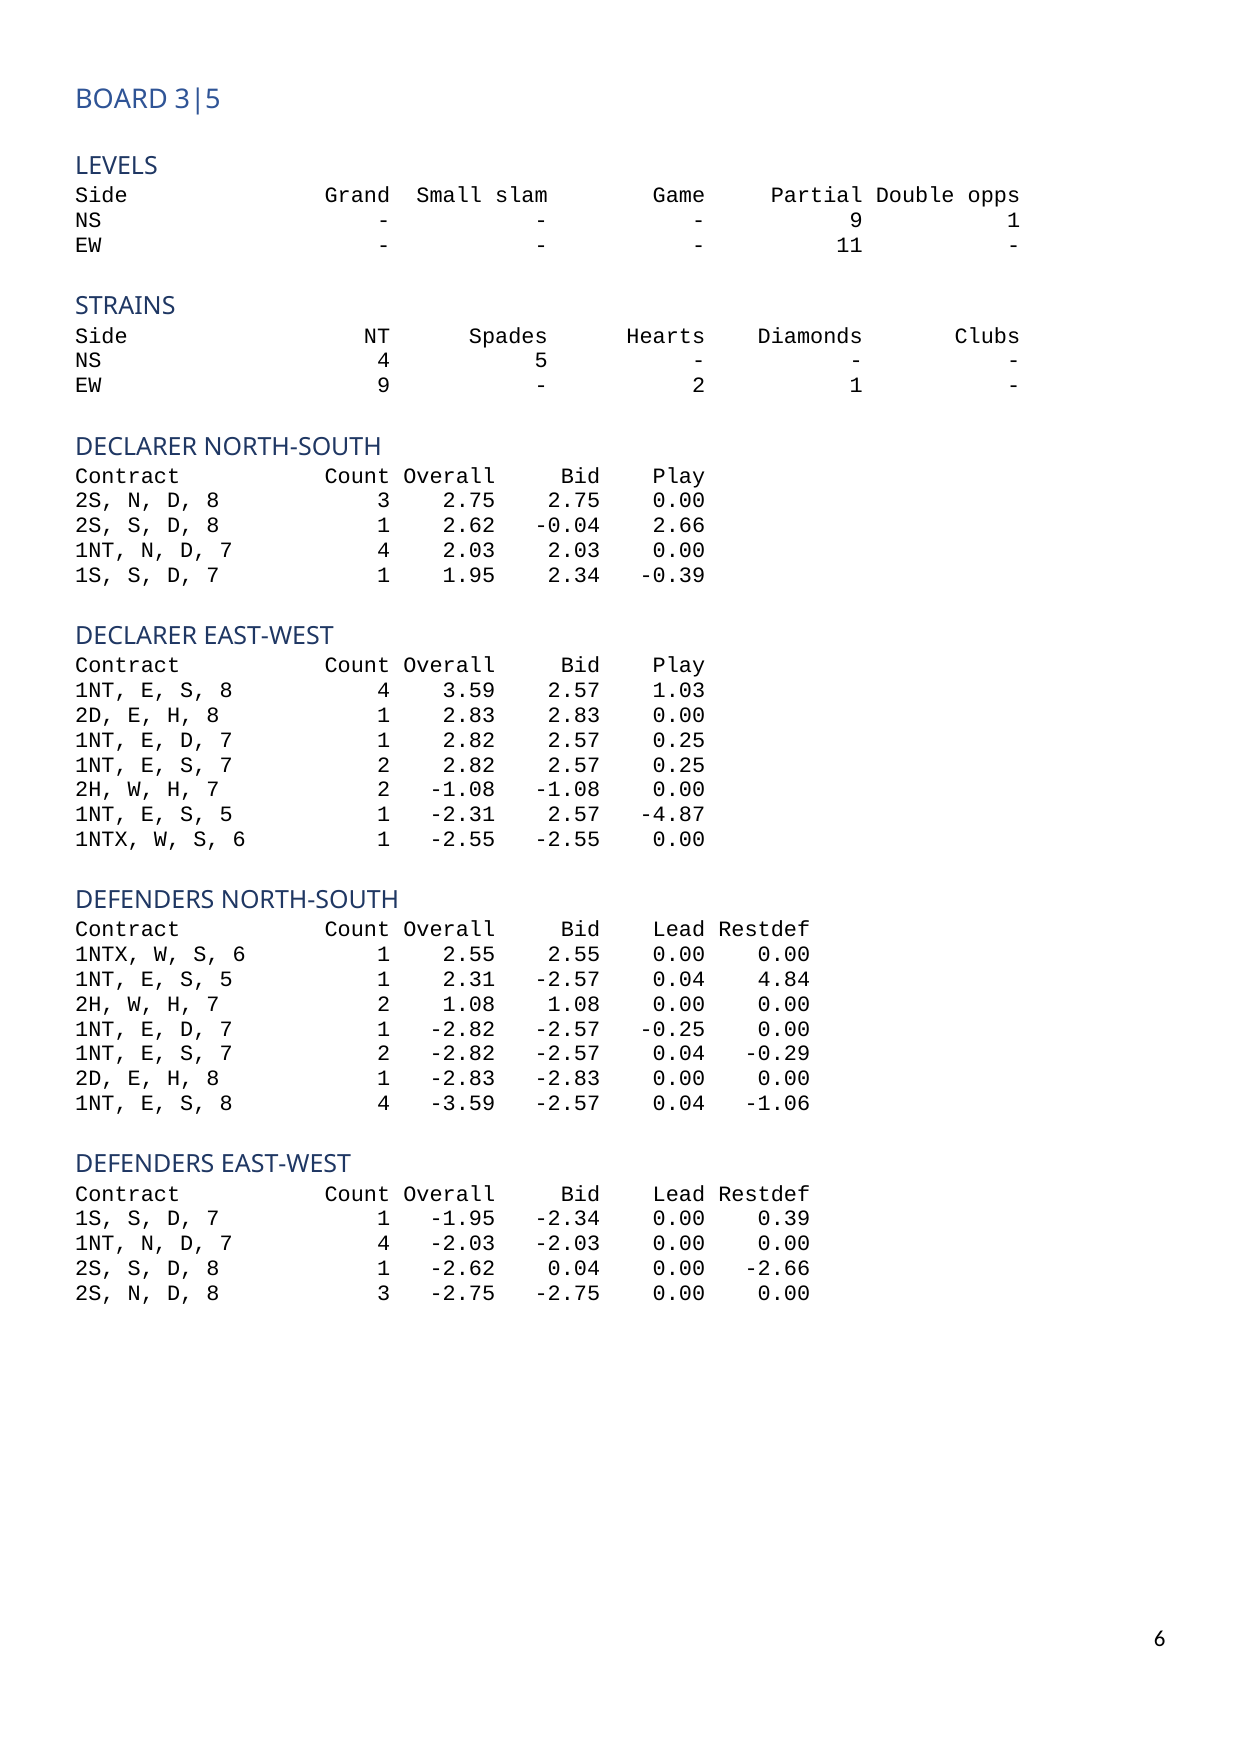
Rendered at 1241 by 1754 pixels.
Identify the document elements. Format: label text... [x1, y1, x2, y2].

text 1NT, E, D, 7 1 2.82 2.57 0.25 [75, 729, 1165, 754]
text 2S, N, D, 8 3 -2.75 -2.75 0.00 0.00 [75, 1282, 1165, 1307]
subtitle DECLARER NORTH-SOUTH [75, 428, 1165, 462]
text EW - - - 11 - [75, 234, 1165, 259]
text Contract Count Overall Bid Play [75, 654, 1165, 679]
text 1NT, N, D, 7 4 2.03 2.03 0.00 [75, 539, 1165, 564]
text Side Grand Small slam Game Partial Double opps [75, 185, 1165, 209]
subtitle DECLARER EAST-WEST [75, 618, 1165, 652]
subtitle DEFENDERS NORTH-SOUTH [75, 882, 1165, 916]
text NS - - - 9 1 [75, 209, 1165, 234]
subtitle STRAINS [75, 288, 1165, 322]
text Contract Count Overall Bid Lead Restdef [75, 919, 1165, 943]
text 2H, W, H, 7 2 1.08 1.08 0.00 0.00 [75, 993, 1165, 1018]
text 1NT, E, S, 5 1 2.31 -2.57 0.04 4.84 [75, 968, 1165, 993]
text 1NTX, W, S, 6 1 2.55 2.55 0.00 0.00 [75, 943, 1165, 968]
text 2D, E, H, 8 1 2.83 2.83 0.00 [75, 704, 1165, 729]
text 1NT, E, S, 8 4 -3.59 -2.57 0.04 -1.06 [75, 1092, 1165, 1117]
text 1S, S, D, 7 1 1.95 2.34 -0.39 [75, 564, 1165, 589]
text 1NT, N, D, 7 4 -2.03 -2.03 0.00 0.00 [75, 1232, 1165, 1257]
text NS 4 5 - - - [75, 349, 1165, 374]
text 2S, N, D, 8 3 2.75 2.75 0.00 [75, 490, 1165, 514]
text 2S, S, D, 8 1 2.62 -0.04 2.66 [75, 514, 1165, 539]
text 1NT, E, S, 5 1 -2.31 2.57 -4.87 [75, 803, 1165, 828]
text 2S, S, D, 8 1 -2.62 0.04 0.00 -2.66 [75, 1257, 1165, 1282]
text Contract Count Overall Bid Lead Restdef [75, 1183, 1165, 1207]
text Contract Count Overall Bid Play [75, 465, 1165, 490]
text 1NTX, W, S, 6 1 -2.55 -2.55 0.00 [75, 828, 1165, 853]
text 1NT, E, S, 8 4 3.59 2.57 1.03 [75, 679, 1165, 704]
text 2H, W, H, 7 2 -1.08 -1.08 0.00 [75, 778, 1165, 803]
text 1NT, E, D, 7 1 -2.82 -2.57 -0.25 0.00 [75, 1018, 1165, 1043]
subtitle LEVELS [75, 148, 1165, 182]
subtitle BOARD 3|5 [75, 79, 1165, 116]
text 1NT, E, S, 7 2 -2.82 -2.57 0.04 -0.29 [75, 1043, 1165, 1067]
text EW 9 - 2 1 - [75, 374, 1165, 399]
text Side NT Spades Hearts Diamonds Clubs [75, 325, 1165, 349]
subtitle DEFENDERS EAST-WEST [75, 1146, 1165, 1180]
text 1S, S, D, 7 1 -1.95 -2.34 0.00 0.39 [75, 1207, 1165, 1232]
text 1NT, E, S, 7 2 2.82 2.57 0.25 [75, 754, 1165, 778]
text 2D, E, H, 8 1 -2.83 -2.83 0.00 0.00 [75, 1067, 1165, 1092]
